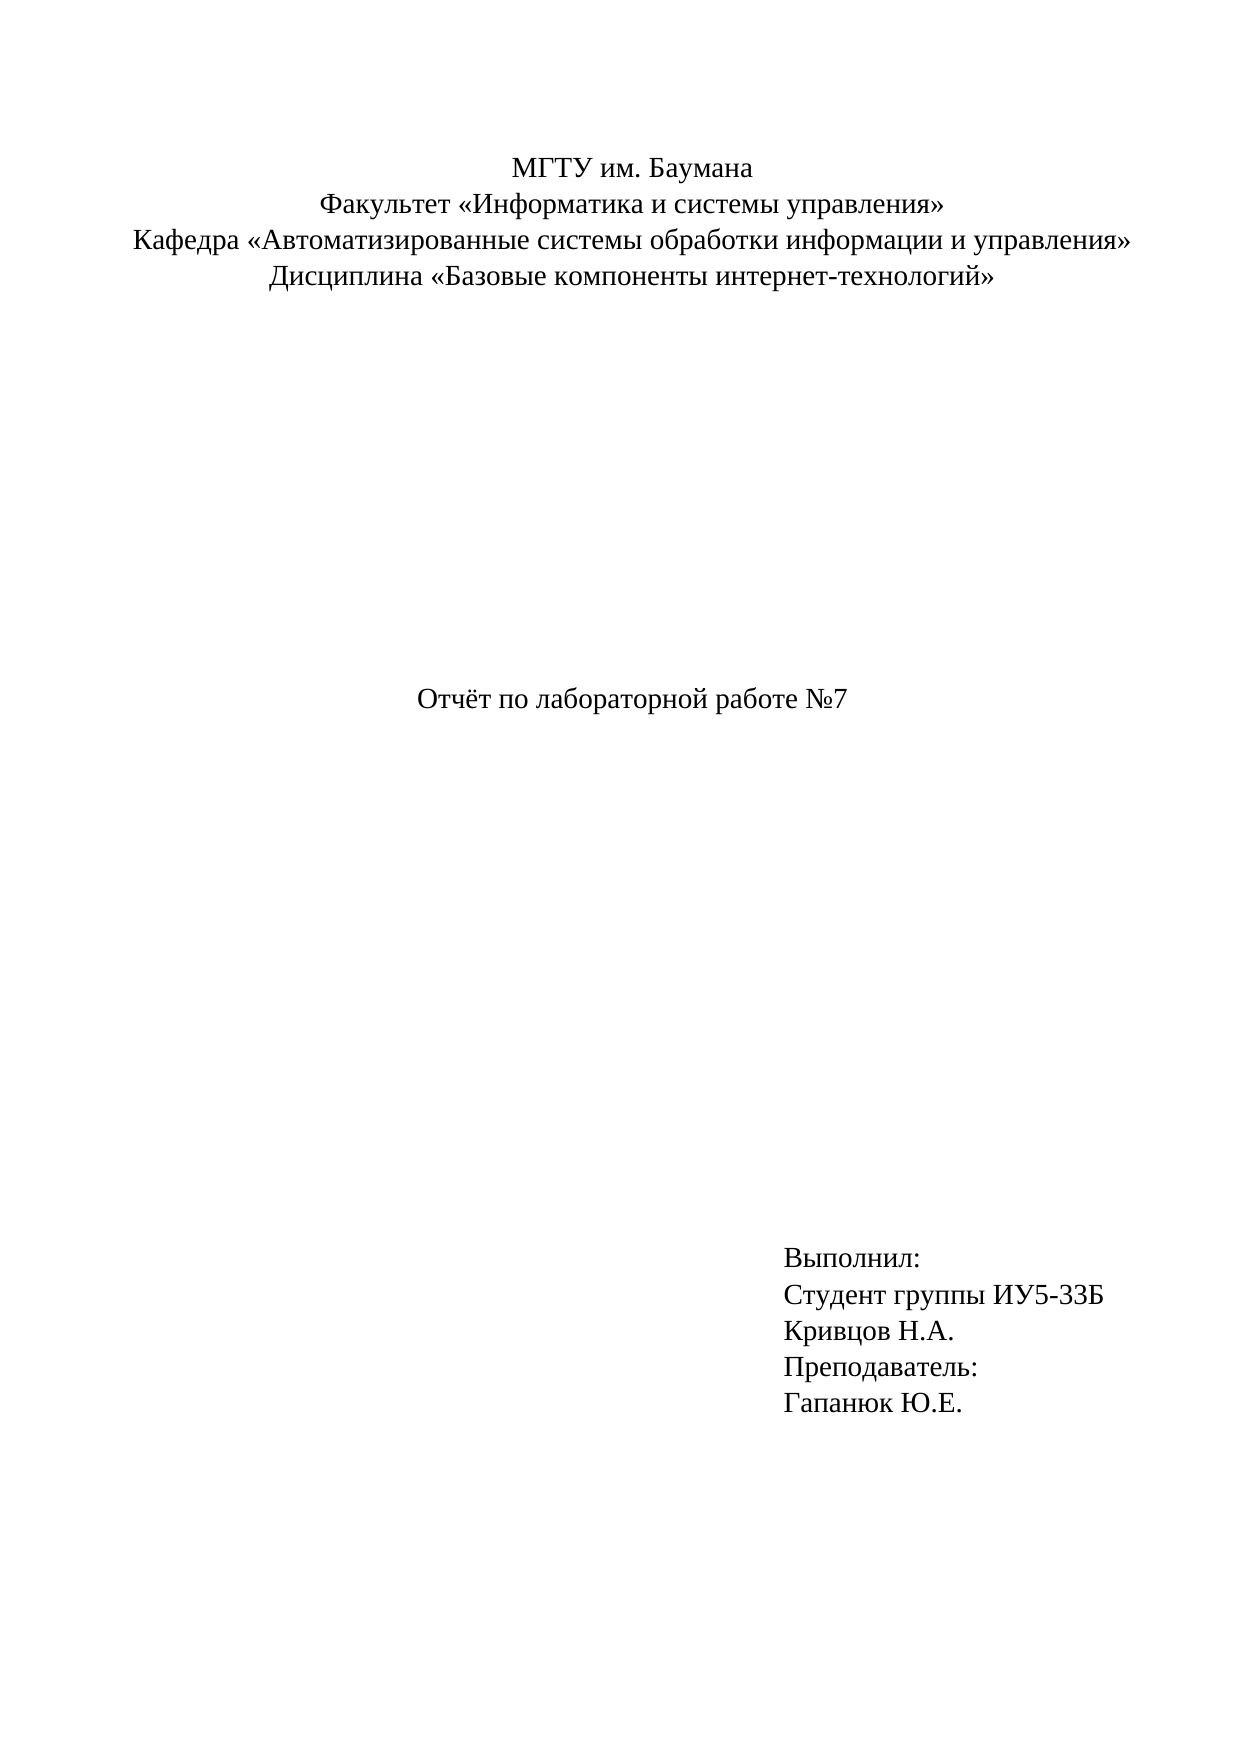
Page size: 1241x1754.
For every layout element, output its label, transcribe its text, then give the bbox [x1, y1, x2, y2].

text МГТУ им. Баумана Факультет «Информатика и системы управления» Кафедра «Автоматизированные системы обработки информации и управления» Дисциплина «Базовые компоненты интернет-технологий» [112, 150, 1152, 292]
text Отчёт по лабораторной работе №7 [112, 681, 1152, 714]
